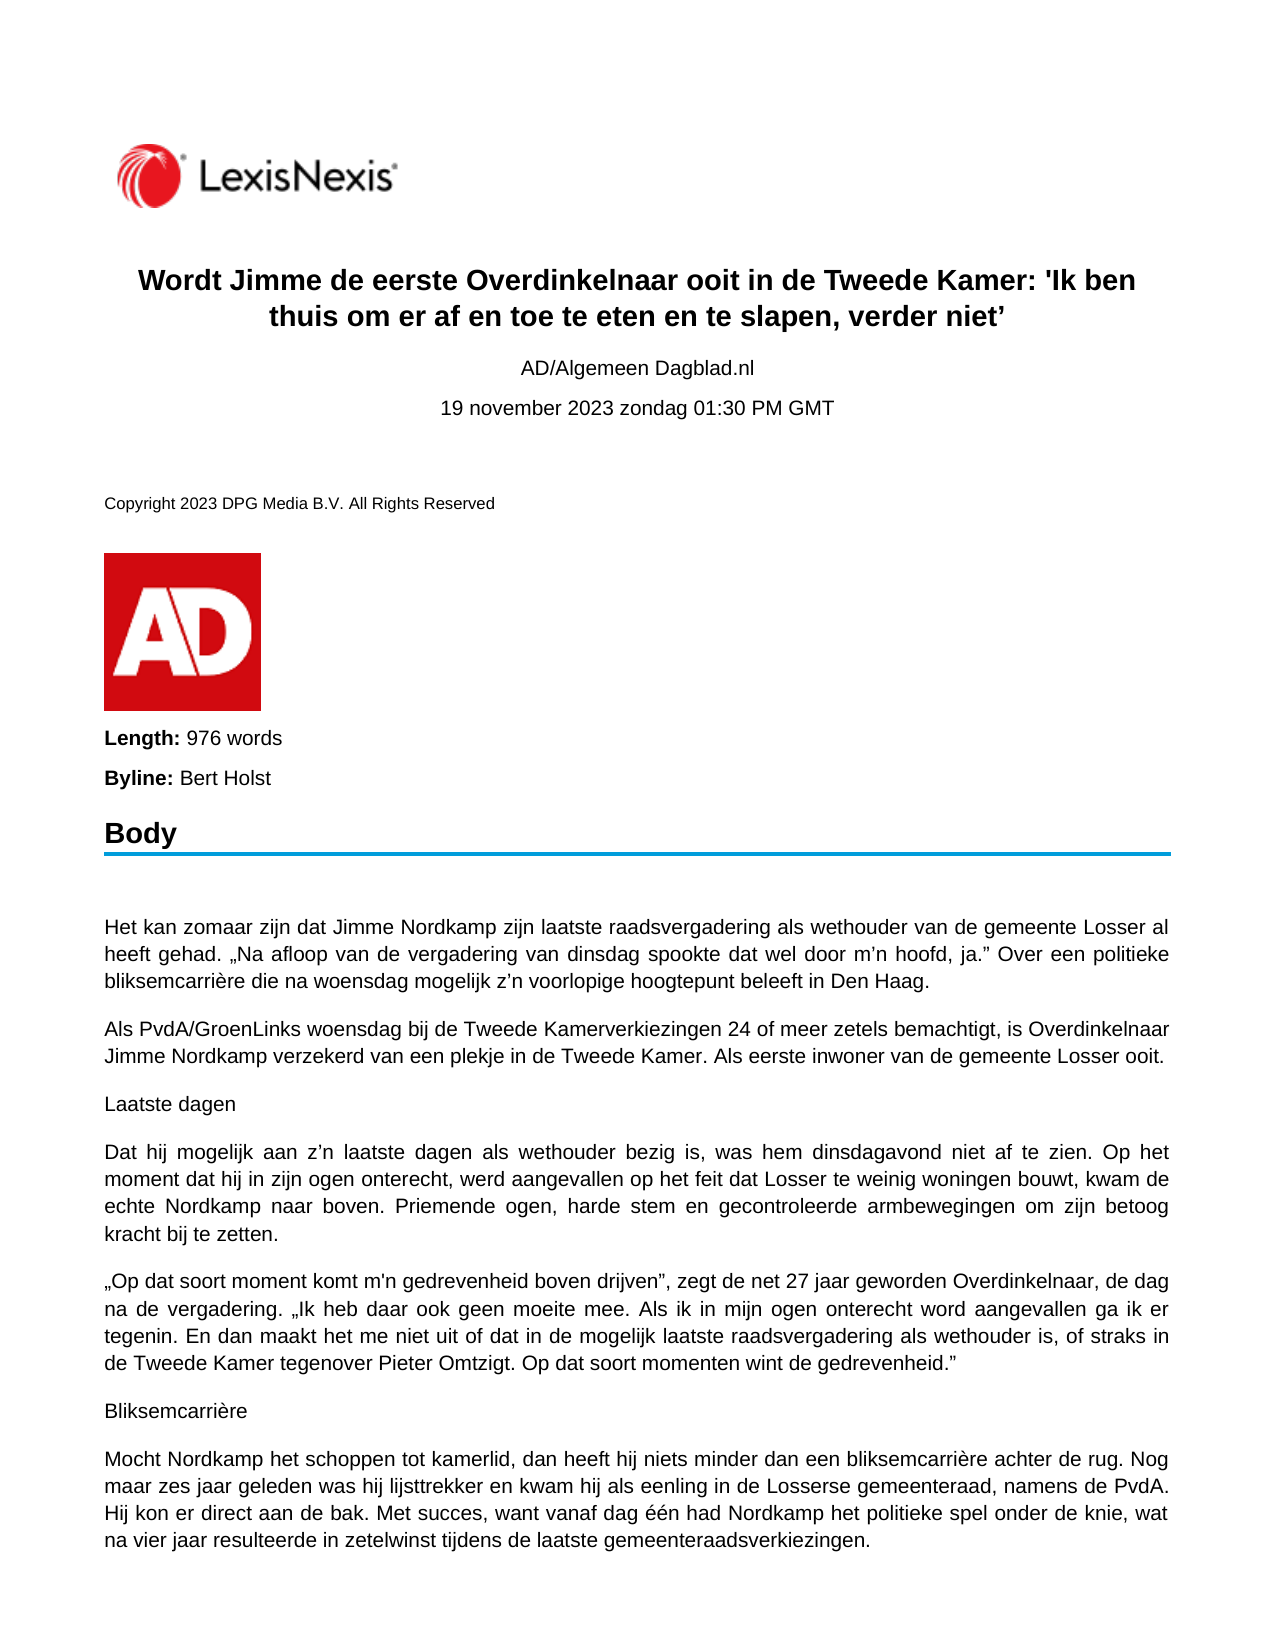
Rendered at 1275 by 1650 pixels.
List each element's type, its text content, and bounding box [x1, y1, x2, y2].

text Het kan zomaar zijn dat Jimme Nordkamp zijn laatste raadsvergadering als wethouder van de gemeente Losser al heeft gehad. „Na afloop van de vergadering van dinsdag spookte dat wel door m’n hoofd, ja.” Over een politieke bliksemcarrière die na woensdag mogelijk z’n voorlopige hoogtepunt beleeft in Den Haag. [104, 912, 1171, 993]
text Mocht Nordkamp het schoppen tot kamerlid, dan heeft hij niets minder dan een bliksemcarrière achter de rug. Nog maar zes jaar geleden was hij lijsttrekker en kwam hij als eenling in de Losserse gemeenteraad, namens de PvdA. Hij kon er direct aan de bak. Met succes, want vanaf dag één had Nordkamp het politieke spel onder de knie, wat na vier jaar resulteerde in zetelwinst tijdens de laatste gemeenteraadsverkiezingen. [104, 1443, 1171, 1552]
picture [104, 553, 261, 711]
text Body [104, 814, 1171, 850]
text „Op dat soort moment komt m'n gedrevenheid boven drijven”, zegt de net 27 jaar geworden Overdinkelnaar, de dag na de vergadering. „Ik heb daar ook geen moeite mee. Als ik in mijn ogen onterecht word aangevallen ga ik er tegenin. En dan maakt het me niet uit of dat in de mogelijk laatste raadsvergadering als wethouder is, of straks in de Tweede Kamer tegenover Pieter Omtzigt. Op dat soort momenten wint de gedrevenheid.” [104, 1266, 1171, 1374]
text Bliksemcarrière [104, 1395, 1171, 1422]
text AD/Algemeen Dagblad.nl [104, 353, 1171, 380]
picture [104, 144, 412, 208]
text Dat hij mogelijk aan z’n laatste dagen als wethouder bezig is, was hem dinsdagavond niet af te zien. Op het moment dat hij in zijn ogen onterecht, werd aangevallen op het feit dat Losser te weinig woningen bouwt, kwam de echte Nordkamp naar boven. Priemende ogen, harde stem en gecontroleerde armbewegingen om zijn betoog kracht bij te zetten. [104, 1137, 1171, 1245]
text Byline: Bert Holst [104, 762, 1171, 789]
text Laatste dagen [104, 1089, 1171, 1116]
text Length: 976 words [104, 723, 1171, 750]
subtitle Wordt Jimme de eerste Overdinkelnaar ooit in de Tweede Kamer: 'Ik ben thuis om er af en toe te eten en te slapen, verder niet’ [104, 261, 1171, 332]
text Als PvdA/GroenLinks woensdag bij de Tweede Kamerverkiezingen 24 of meer zetels bemachtigt, is Overdinkelnaar Jimme Nordkamp verzekerd van een plekje in de Tweede Kamer. Als eerste inwoner van de gemeente Losser ooit. [104, 1014, 1171, 1068]
text Copyright 2023 DPG Media B.V. All Rights Reserved [104, 461, 1171, 513]
text 19 november 2023 zondag 01:30 PM GMT [104, 393, 1171, 420]
